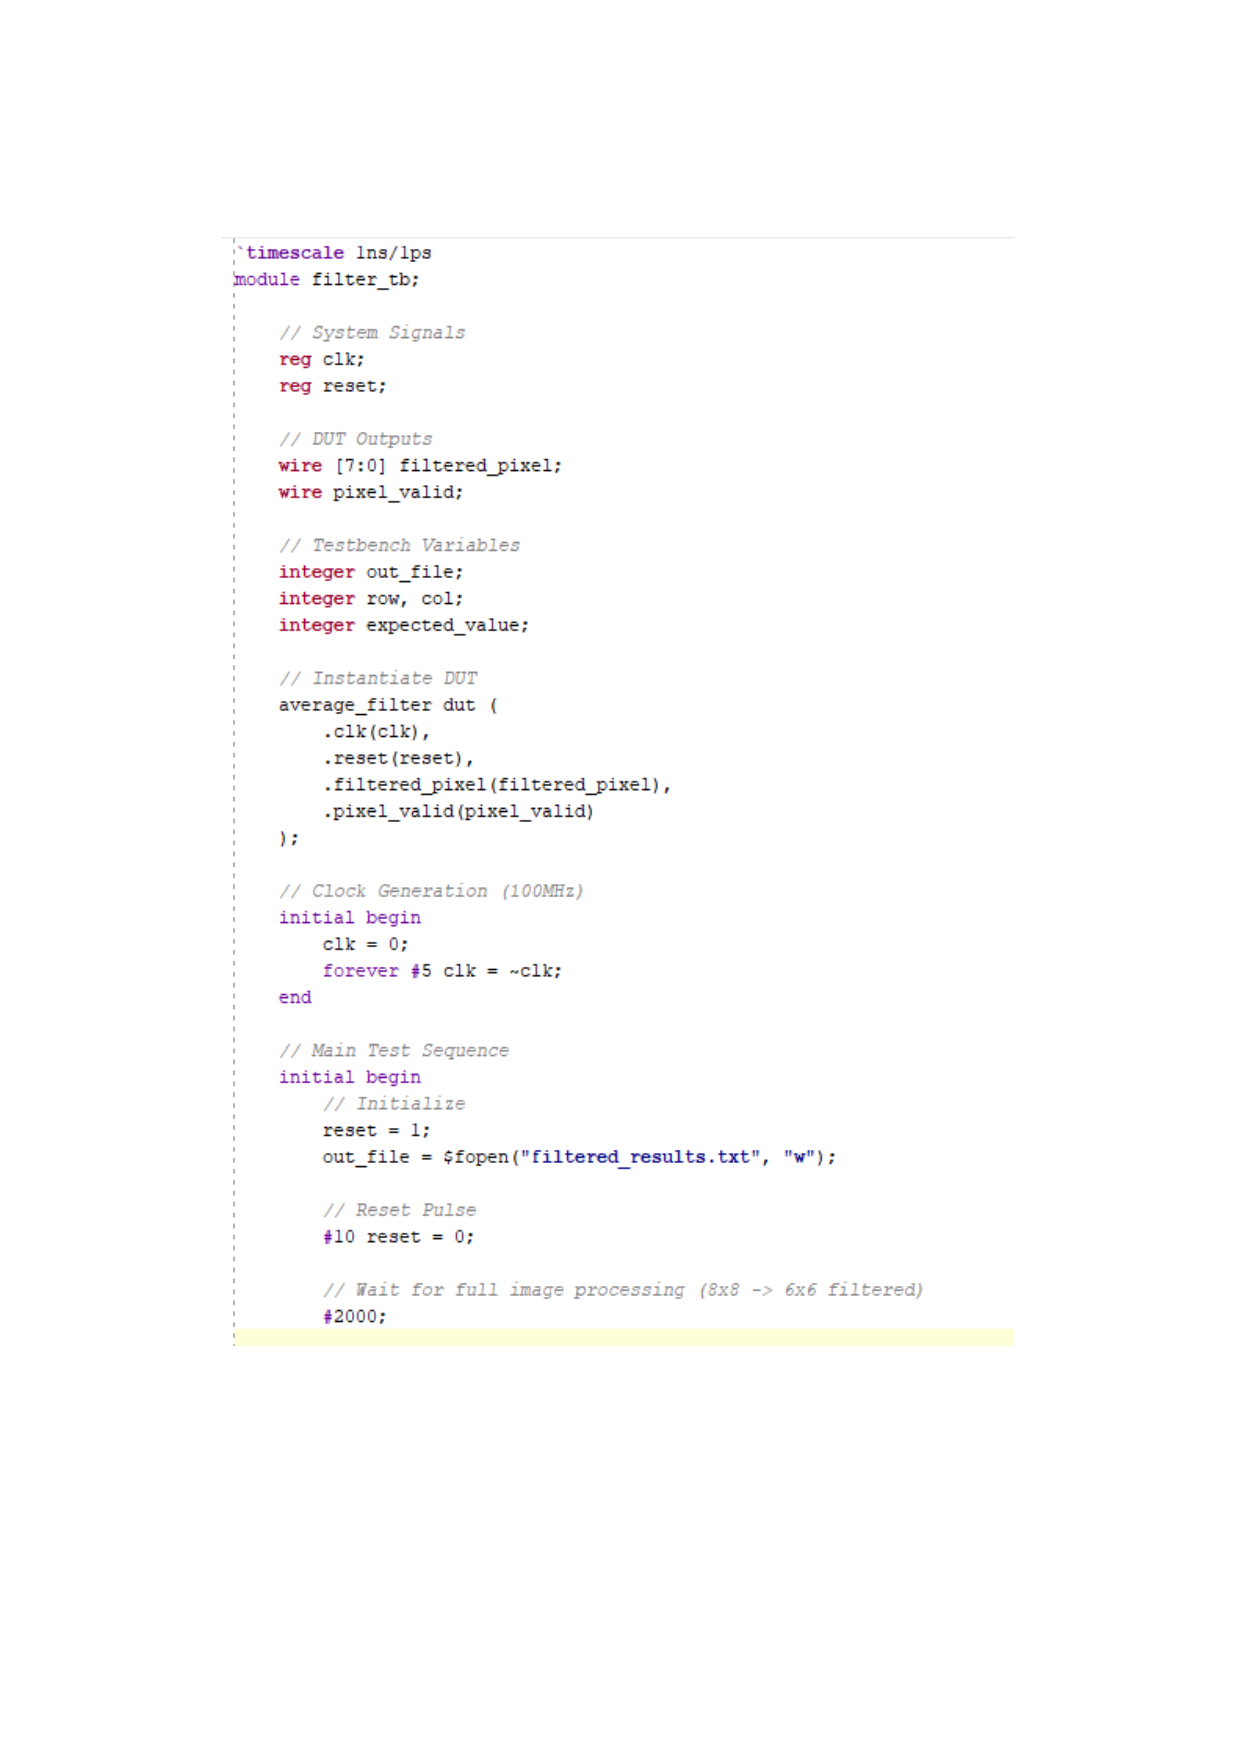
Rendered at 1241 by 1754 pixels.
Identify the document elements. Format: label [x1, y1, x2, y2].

picture [221, 237, 1015, 1346]
